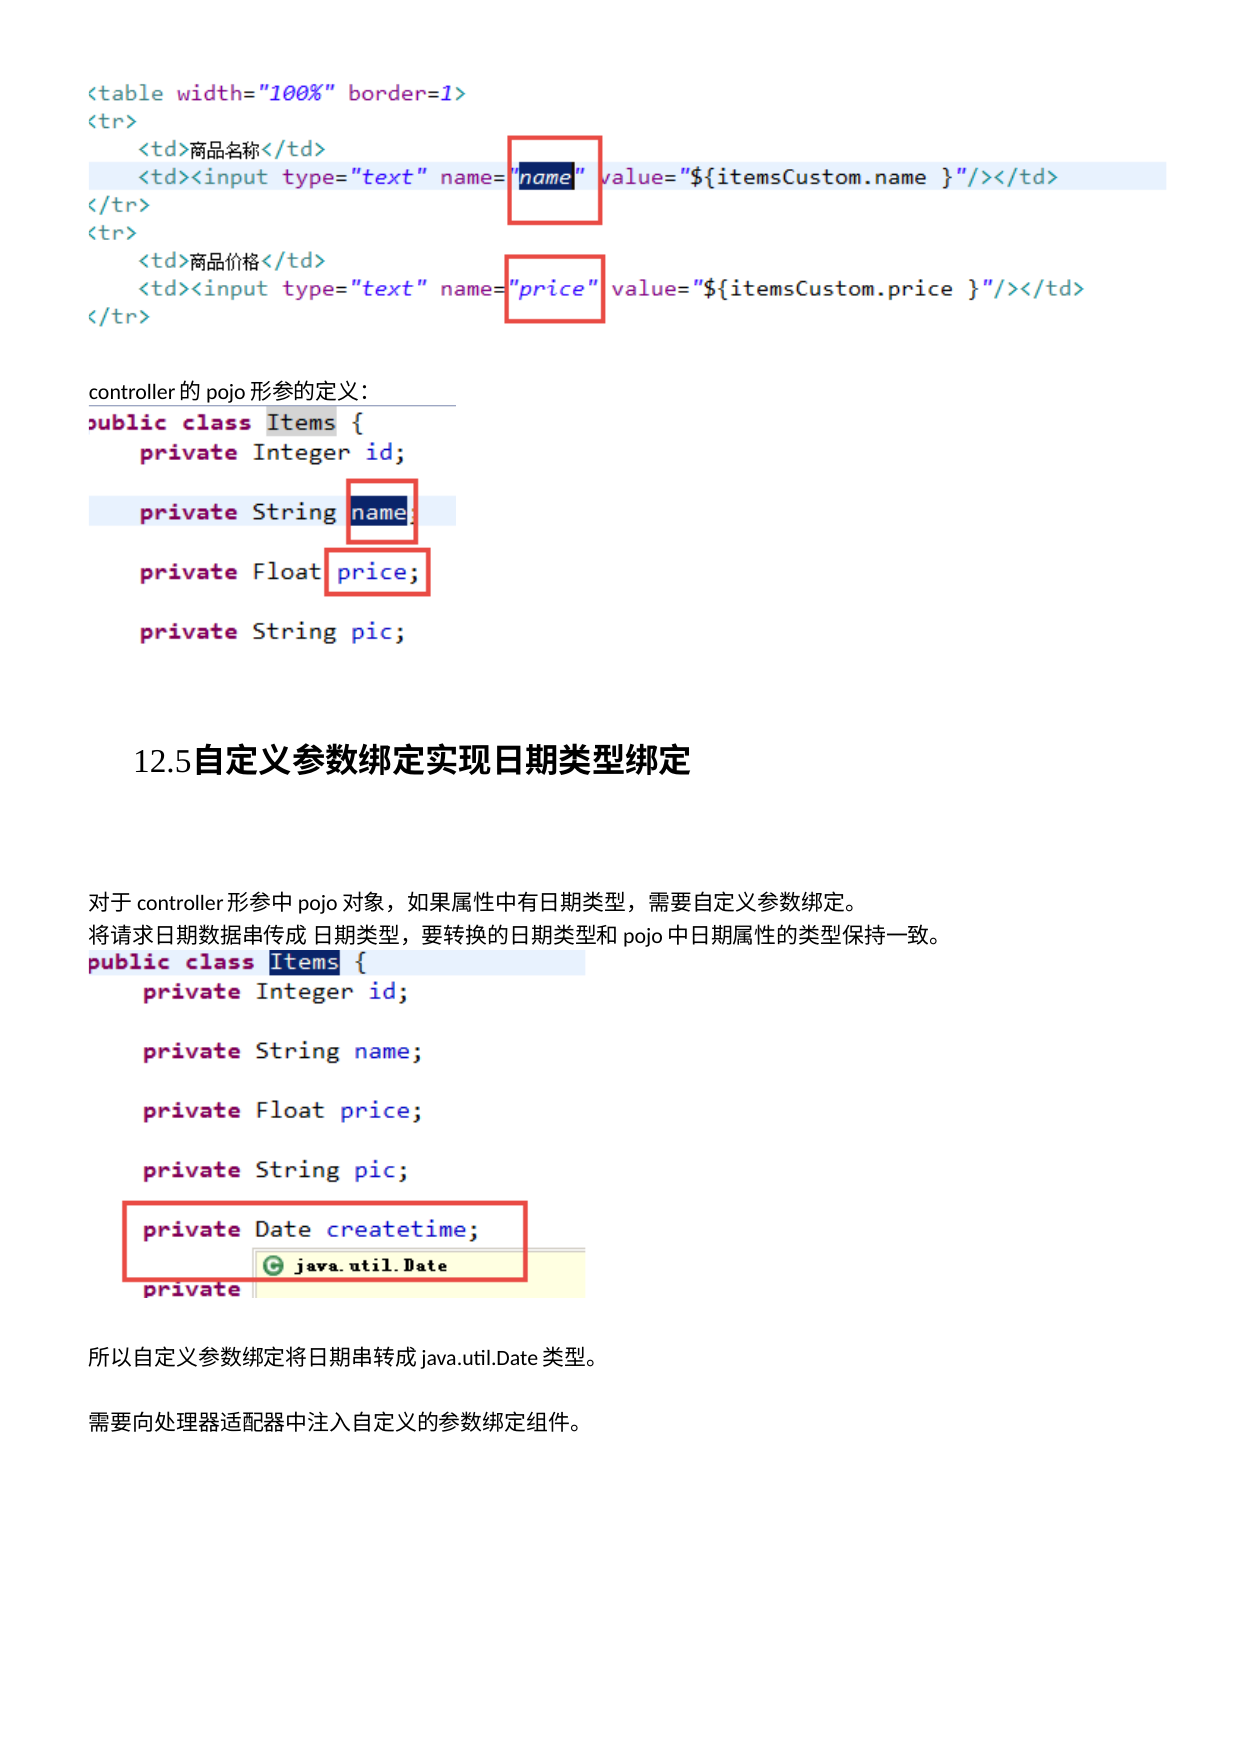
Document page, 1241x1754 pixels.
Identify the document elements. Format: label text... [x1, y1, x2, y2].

text controller的pojo形参的定义： [89, 373, 1167, 406]
text 将请求日期数据串传成 日期类型，要转换的日期类型和pojo中日期属性的类型保持一致。 [89, 917, 1167, 950]
text 对于controller形参中pojo对象，如果属性中有日期类型，需要自定义参数绑定。 [89, 885, 1167, 917]
subtitle 自定义参数绑定实现日期类型绑定 [133, 725, 1167, 790]
text 所以自定义参数绑定将日期串转成java.util.Date类型。 [89, 1340, 1167, 1372]
picture [88, 405, 456, 658]
picture [88, 950, 586, 1298]
text 需要向处理器适配器中注入自定义的参数绑定组件。 [89, 1405, 1167, 1437]
picture [88, 80, 1167, 331]
